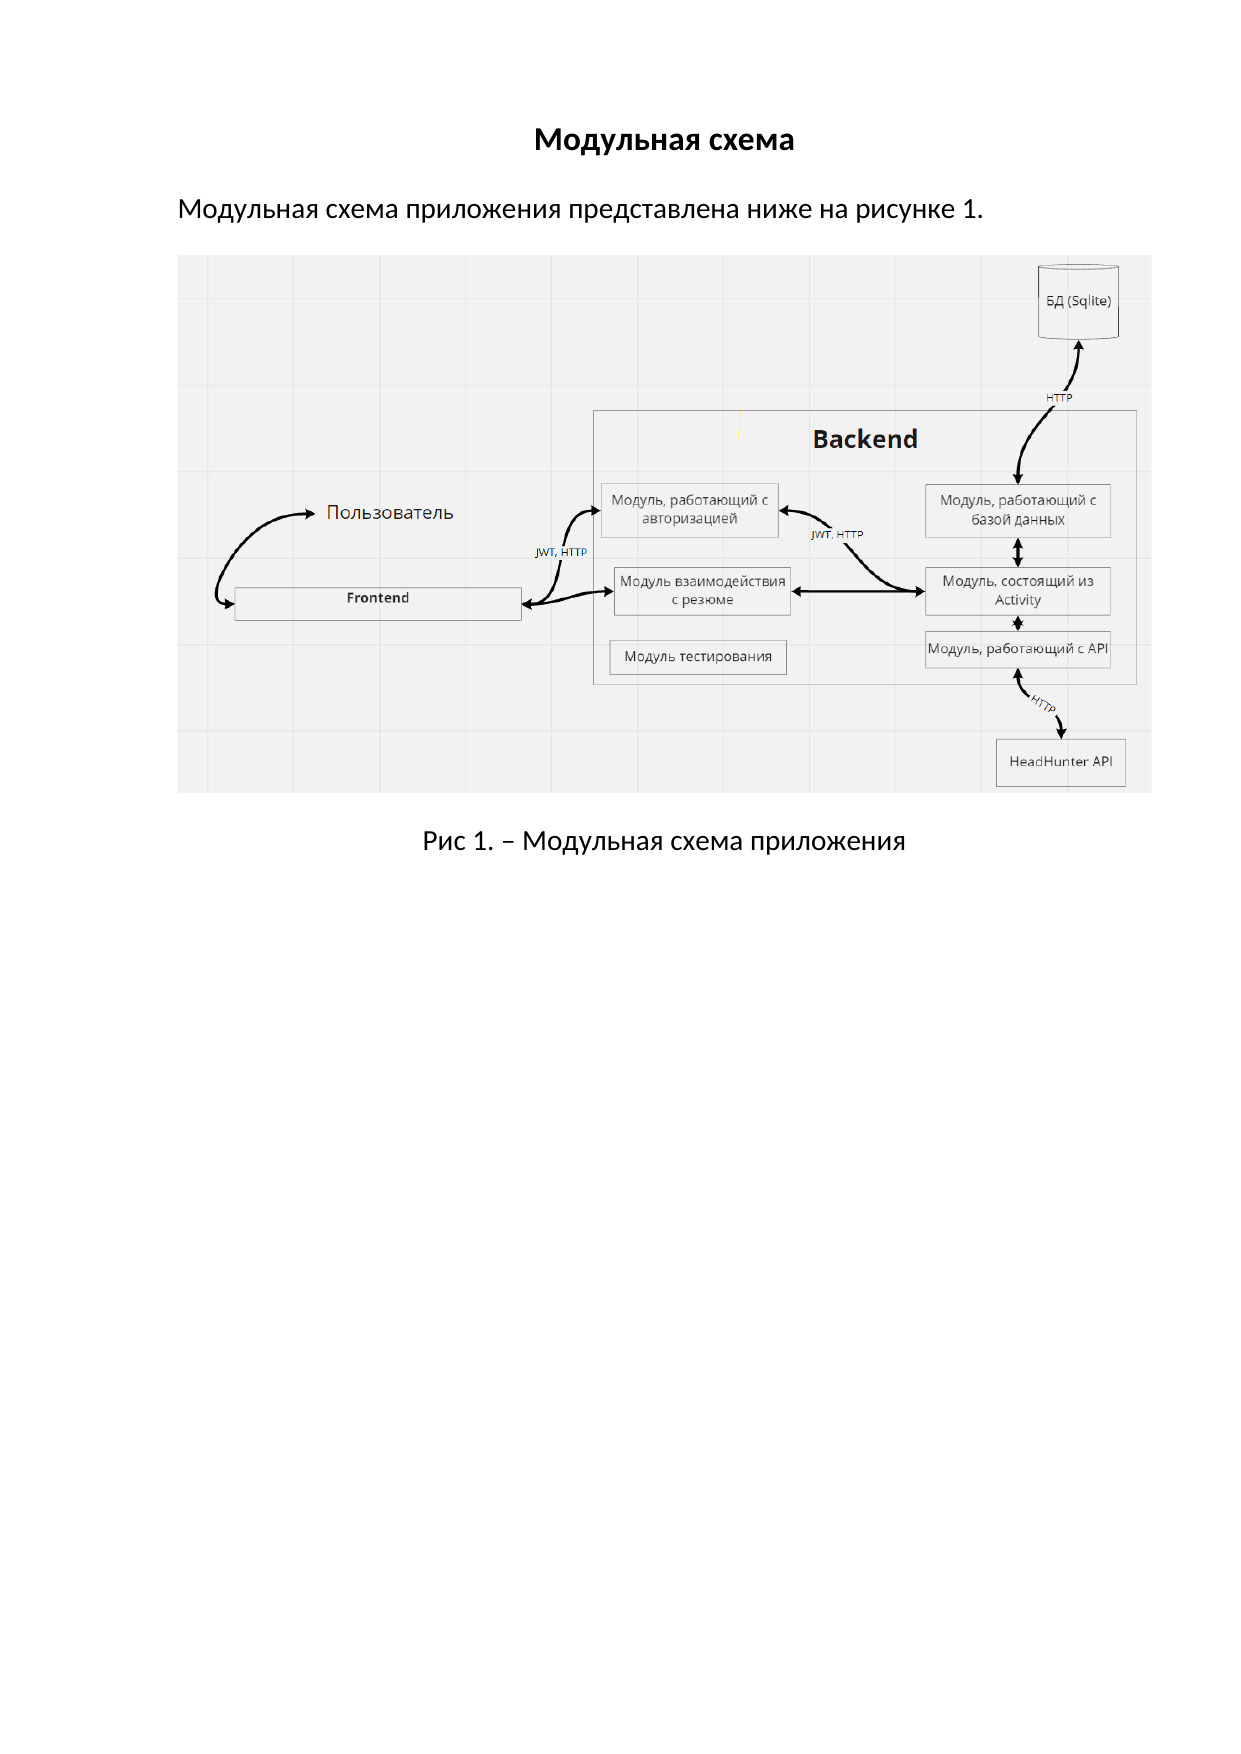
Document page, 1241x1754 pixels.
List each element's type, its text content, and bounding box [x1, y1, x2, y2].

text Модульная схема [177, 118, 1152, 159]
text Модульная схема приложения представлена ниже на рисунке 1. [177, 190, 1152, 226]
picture [177, 255, 1152, 793]
text Рис 1. – Модульная схема приложения [177, 822, 1152, 858]
